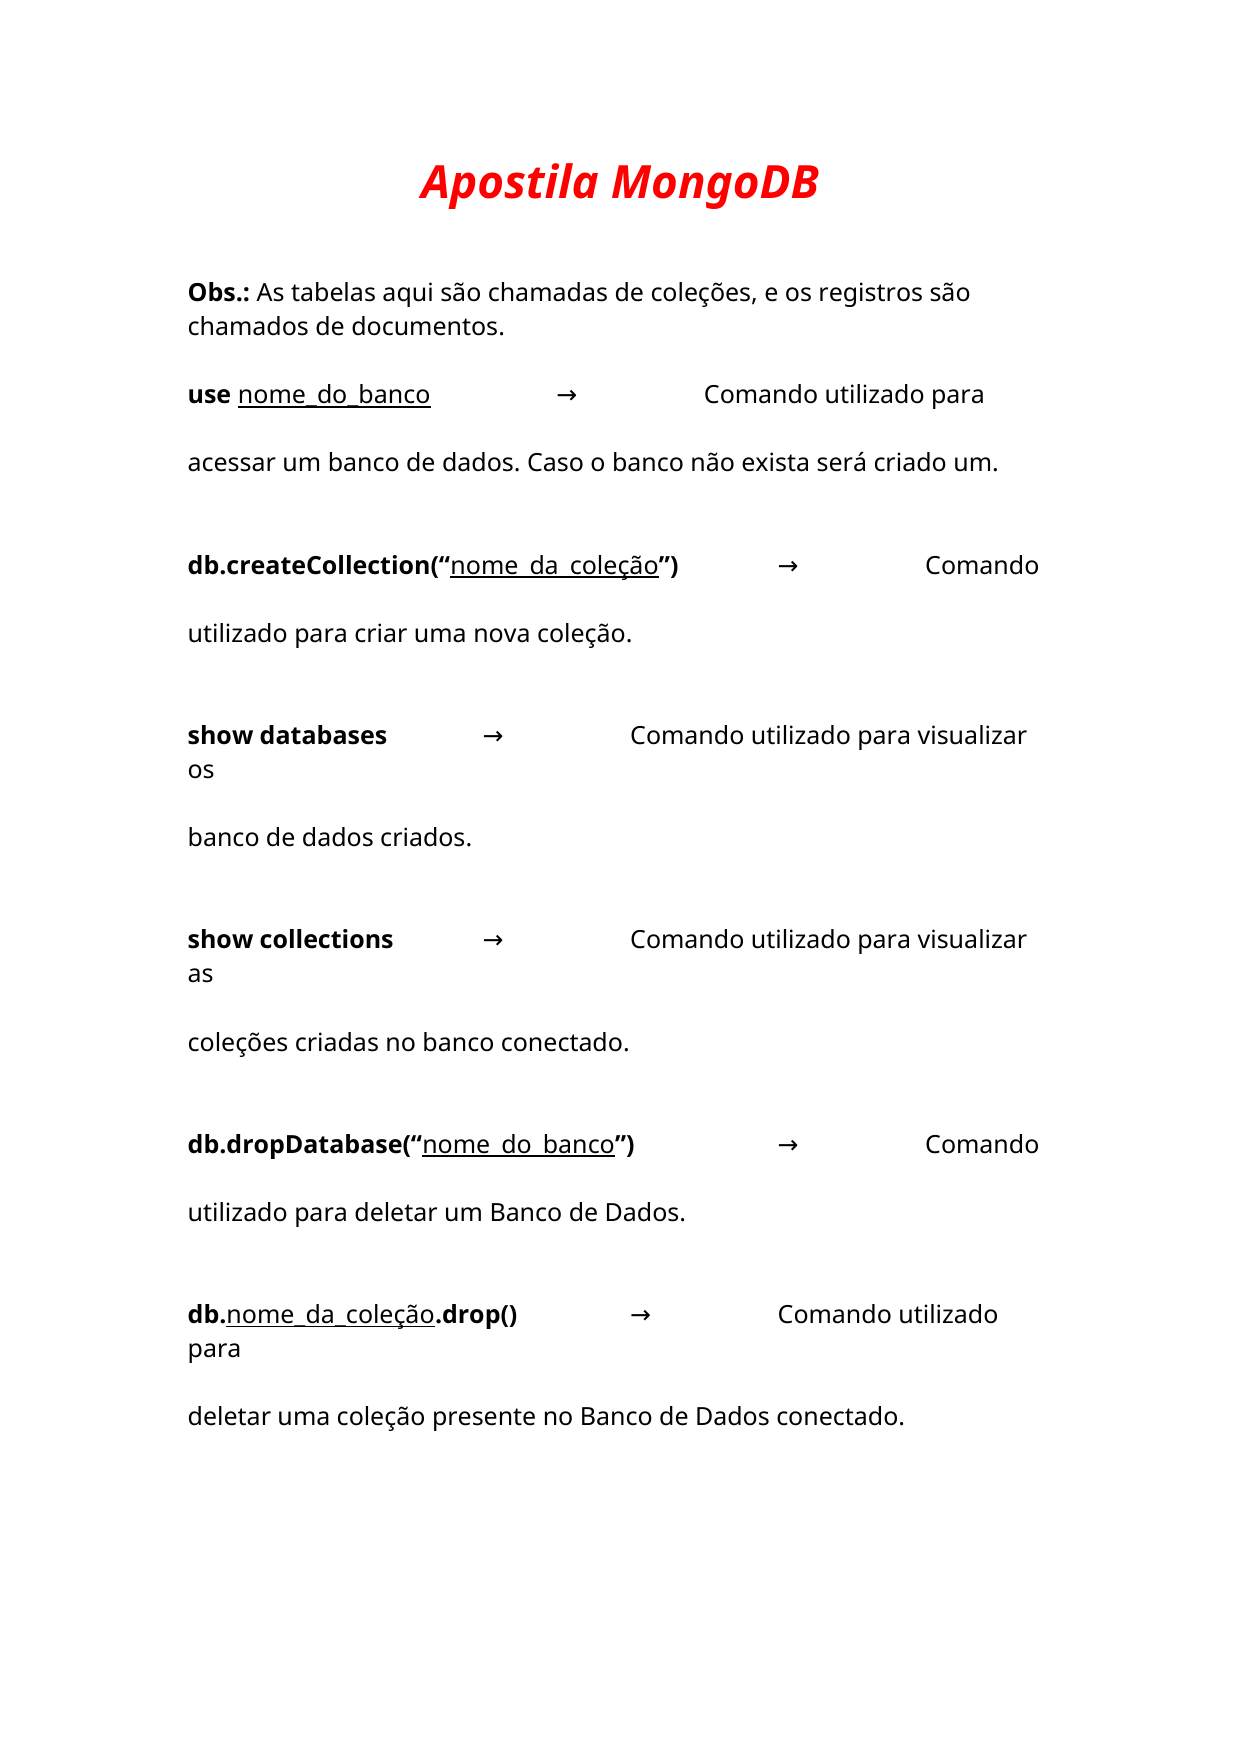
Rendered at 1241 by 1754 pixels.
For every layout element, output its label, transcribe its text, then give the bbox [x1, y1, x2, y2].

text db.createCollection(“nome_da_coleção”) → Comando [187, 547, 1053, 581]
text coleções criadas no banco conectado. [187, 1024, 1053, 1058]
text Apostila MongoDB [187, 150, 1053, 212]
text acessar um banco de dados. Caso o banco não exista será criado um. [187, 445, 1053, 479]
text use nome_do_banco → Comando utilizado para [187, 377, 1053, 411]
text show collections → Comando utilizado para visualizar as [187, 922, 1053, 990]
text Obs.: As tabelas aqui são chamadas de coleções, e os registros são chamados de documentos. [187, 275, 1053, 343]
text utilizado para deletar um Banco de Dados. [187, 1194, 1053, 1228]
text utilizado para criar uma nova coleção. [187, 615, 1053, 649]
text db.nome_da_coleção.drop() → Comando utilizado para [187, 1297, 1053, 1365]
text db.dropDatabase(“nome_do_banco”) → Comando [187, 1126, 1053, 1160]
text banco de dados criados. [187, 820, 1053, 854]
text show databases → Comando utilizado para visualizar os [187, 718, 1053, 786]
text deletar uma coleção presente no Banco de Dados conectado. [187, 1399, 1053, 1433]
